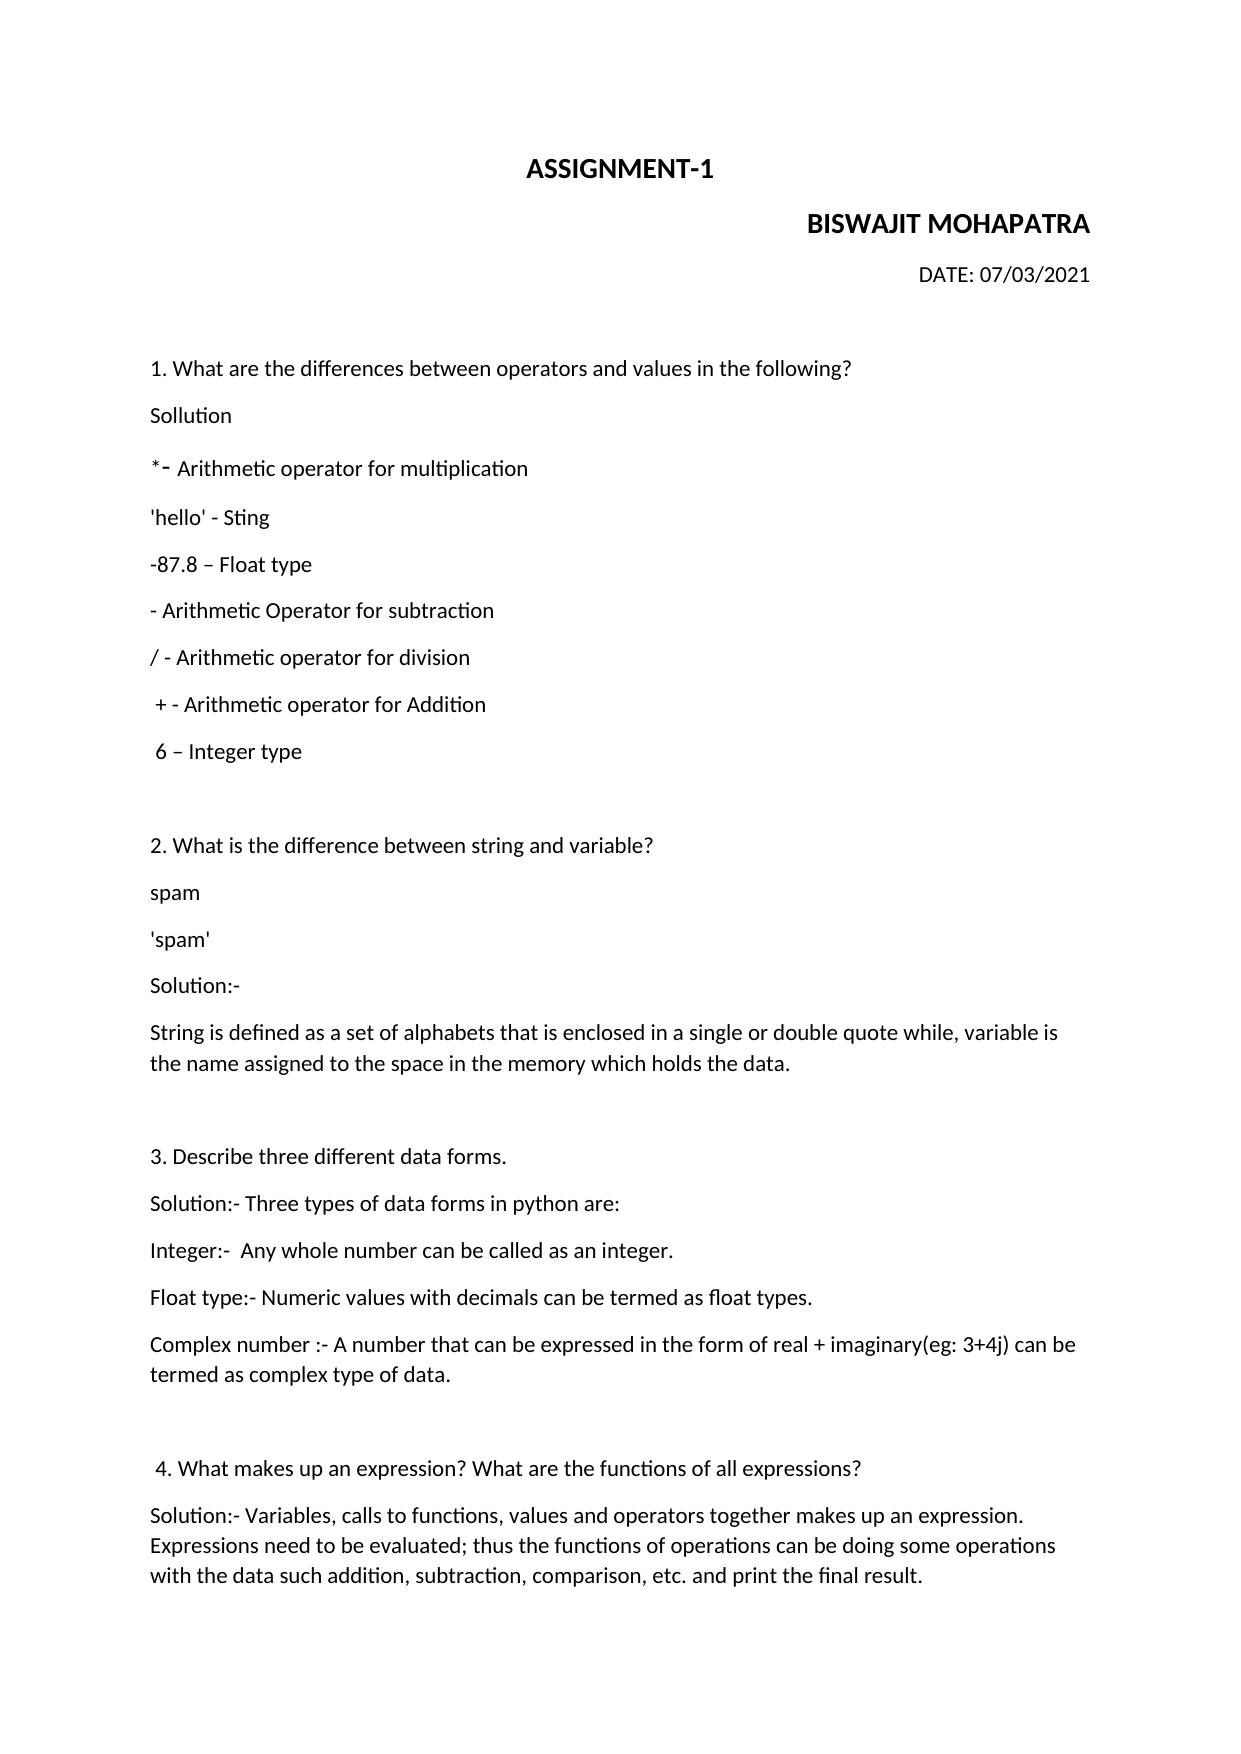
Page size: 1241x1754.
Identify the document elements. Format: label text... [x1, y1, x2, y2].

text Complex number :- A number that can be expressed in the form of real + imaginary(eg: 3+4j) can be termed as complex type of data. [150, 1330, 1090, 1388]
text 'hello' - Sting [150, 503, 1090, 531]
text String is defined as a set of alphabets that is enclosed in a single or double quote while, variable is the name assigned to the space in the memory which holds the data. [150, 1018, 1090, 1077]
text 2. What is the difference between string and variable? [150, 831, 1090, 859]
text Sollution [150, 401, 1090, 429]
text 1. What are the differences between operators and values in the following? [150, 354, 1090, 382]
text 4. What makes up an expression? What are the functions of all expressions? [150, 1454, 1090, 1482]
text + - Arithmetic operator for Addition [150, 690, 1090, 718]
text / - Arithmetic operator for division [150, 643, 1090, 671]
text Solution:- Variables, calls to functions, values and operators together makes up an expression. Expressions need to be evaluated; thus the functions of operations can be doing some operations with the data such addition, subtraction, comparison, etc. and print the final result. [150, 1501, 1090, 1589]
text Float type:- Numeric values with decimals can be termed as float types. [150, 1283, 1090, 1311]
text -87.8 – Float type [150, 550, 1090, 578]
text Solution:- Three types of data forms in python are: [150, 1189, 1090, 1217]
text Solution:- [150, 972, 1090, 999]
text BISWAJIT MOHAPATRA [150, 205, 1090, 241]
text spam [150, 878, 1090, 906]
text - Arithmetic Operator for subtraction [150, 597, 1090, 624]
text 6 – Integer type [150, 737, 1090, 765]
text 3. Describe three different data forms. [150, 1142, 1090, 1170]
text Integer:- Any whole number can be called as an integer. [150, 1236, 1090, 1264]
text ASSIGNMENT-1 [150, 150, 1090, 186]
text DATE: 07/03/2021 [150, 260, 1090, 288]
text 'spam' [150, 925, 1090, 953]
text *- Arithmetic operator for multiplication [150, 448, 1090, 483]
